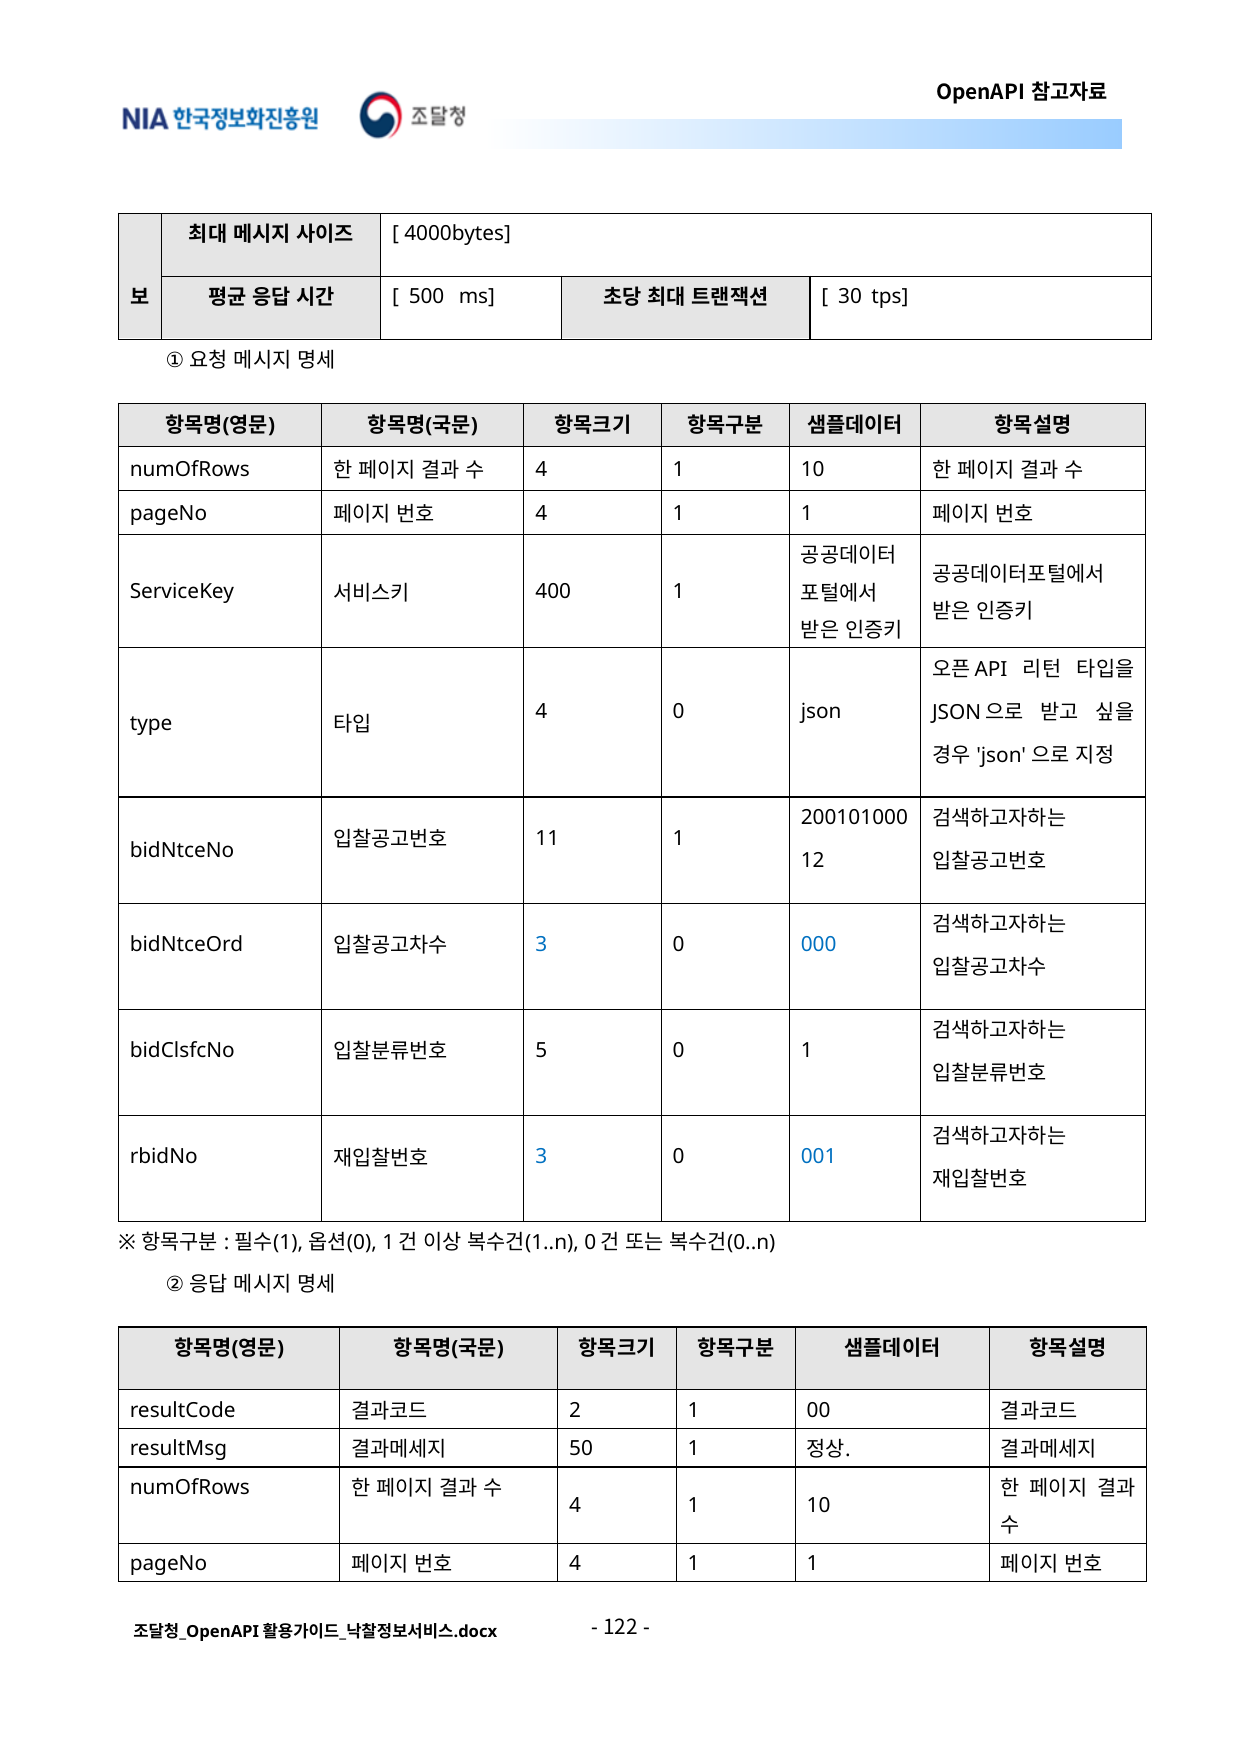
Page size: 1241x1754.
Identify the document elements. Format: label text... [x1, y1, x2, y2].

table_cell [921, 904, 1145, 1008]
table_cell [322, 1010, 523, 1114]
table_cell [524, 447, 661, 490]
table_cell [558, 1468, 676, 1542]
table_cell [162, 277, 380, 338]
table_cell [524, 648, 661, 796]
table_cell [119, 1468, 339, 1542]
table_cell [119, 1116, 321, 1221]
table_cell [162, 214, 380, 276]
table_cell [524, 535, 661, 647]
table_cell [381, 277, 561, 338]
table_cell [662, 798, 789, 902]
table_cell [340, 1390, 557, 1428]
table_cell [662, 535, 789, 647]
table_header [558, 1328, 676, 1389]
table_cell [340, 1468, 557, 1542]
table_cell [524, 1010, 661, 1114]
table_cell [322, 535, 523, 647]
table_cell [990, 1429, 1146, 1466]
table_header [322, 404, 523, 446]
picture [118, 88, 472, 145]
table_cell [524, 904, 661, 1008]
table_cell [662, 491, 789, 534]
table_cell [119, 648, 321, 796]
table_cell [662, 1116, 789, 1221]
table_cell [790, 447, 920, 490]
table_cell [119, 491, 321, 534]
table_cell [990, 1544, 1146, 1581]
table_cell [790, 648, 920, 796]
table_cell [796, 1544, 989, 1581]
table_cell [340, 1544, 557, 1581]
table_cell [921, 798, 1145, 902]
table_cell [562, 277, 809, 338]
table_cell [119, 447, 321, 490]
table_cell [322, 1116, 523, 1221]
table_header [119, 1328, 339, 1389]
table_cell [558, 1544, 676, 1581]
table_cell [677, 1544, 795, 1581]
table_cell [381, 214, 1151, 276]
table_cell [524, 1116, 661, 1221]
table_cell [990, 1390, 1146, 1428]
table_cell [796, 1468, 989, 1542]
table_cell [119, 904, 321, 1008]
subtitle 응답 메시지 명세 [165, 1263, 1122, 1301]
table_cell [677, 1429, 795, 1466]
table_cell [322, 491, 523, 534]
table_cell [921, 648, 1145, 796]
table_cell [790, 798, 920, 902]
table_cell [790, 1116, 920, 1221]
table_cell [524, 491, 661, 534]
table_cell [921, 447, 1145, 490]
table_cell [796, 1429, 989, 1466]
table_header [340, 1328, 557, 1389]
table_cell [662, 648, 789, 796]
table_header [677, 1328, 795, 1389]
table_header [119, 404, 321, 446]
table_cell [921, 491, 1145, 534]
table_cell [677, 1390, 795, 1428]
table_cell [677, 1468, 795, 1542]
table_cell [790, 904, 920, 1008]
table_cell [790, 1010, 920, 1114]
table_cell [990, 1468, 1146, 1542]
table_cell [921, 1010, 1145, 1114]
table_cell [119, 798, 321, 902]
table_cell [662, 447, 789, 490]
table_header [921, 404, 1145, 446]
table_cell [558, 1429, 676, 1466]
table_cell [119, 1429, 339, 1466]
subtitle 요청 메시지 명세 [165, 340, 1122, 377]
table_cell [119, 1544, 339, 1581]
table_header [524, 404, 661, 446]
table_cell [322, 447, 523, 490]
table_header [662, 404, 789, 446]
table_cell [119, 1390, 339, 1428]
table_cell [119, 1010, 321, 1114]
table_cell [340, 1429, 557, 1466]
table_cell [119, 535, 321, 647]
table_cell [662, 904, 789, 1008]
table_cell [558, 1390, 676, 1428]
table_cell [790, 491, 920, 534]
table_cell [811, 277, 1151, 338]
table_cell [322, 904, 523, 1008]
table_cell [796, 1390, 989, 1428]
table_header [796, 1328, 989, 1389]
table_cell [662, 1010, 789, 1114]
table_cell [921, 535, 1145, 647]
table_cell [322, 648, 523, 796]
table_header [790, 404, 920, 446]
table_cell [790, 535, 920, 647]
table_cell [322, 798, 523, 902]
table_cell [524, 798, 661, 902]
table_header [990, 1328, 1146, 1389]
text ※ 항목구분 : 필수(1), 옵션(0), 1건 이상 복수건(1..n), 0건 또는 복수건(0..n) [118, 1222, 1122, 1259]
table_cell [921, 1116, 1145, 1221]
